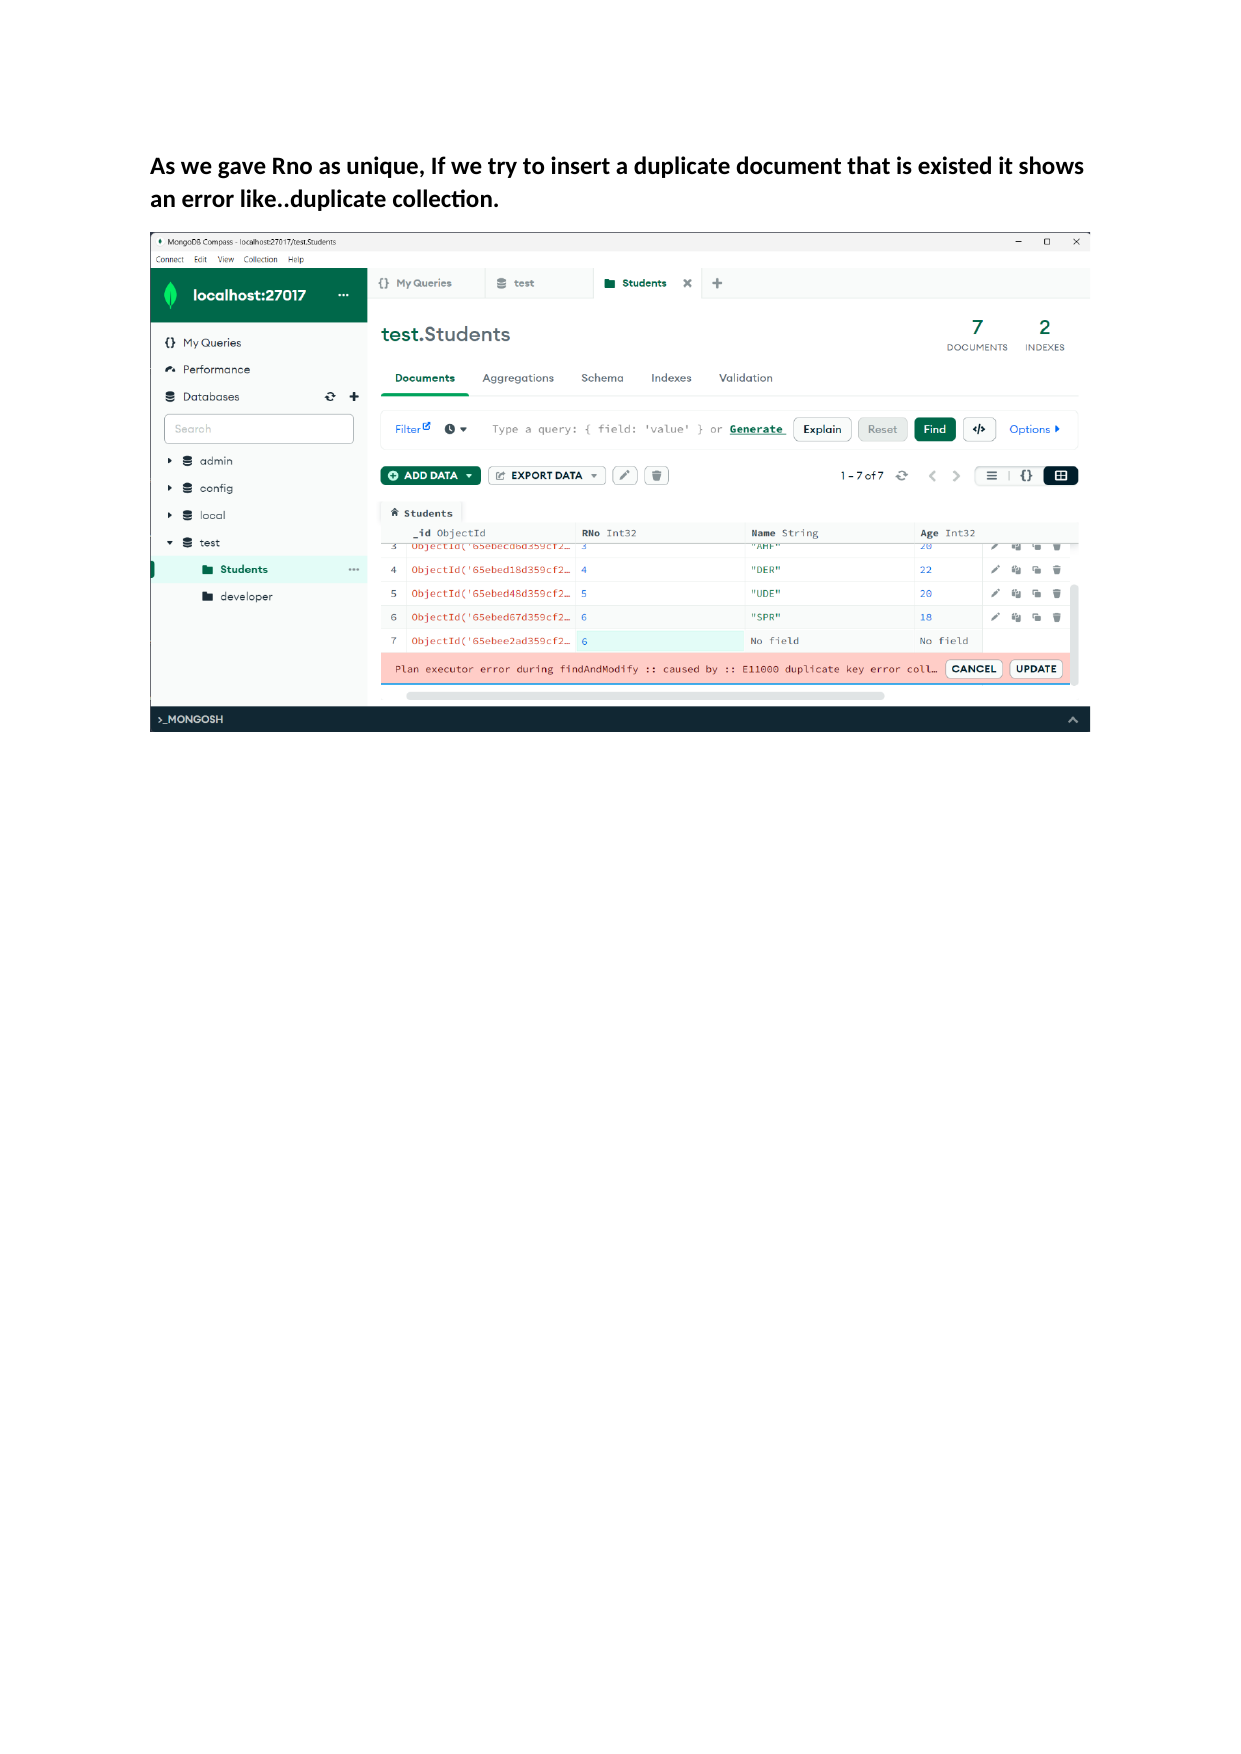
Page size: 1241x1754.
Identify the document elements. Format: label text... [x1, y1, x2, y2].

picture [150, 232, 1091, 732]
text As we gave Rno as unique, If we try to insert a duplicate document that is existed it shows an error like..duplicate collection. [150, 150, 1090, 213]
